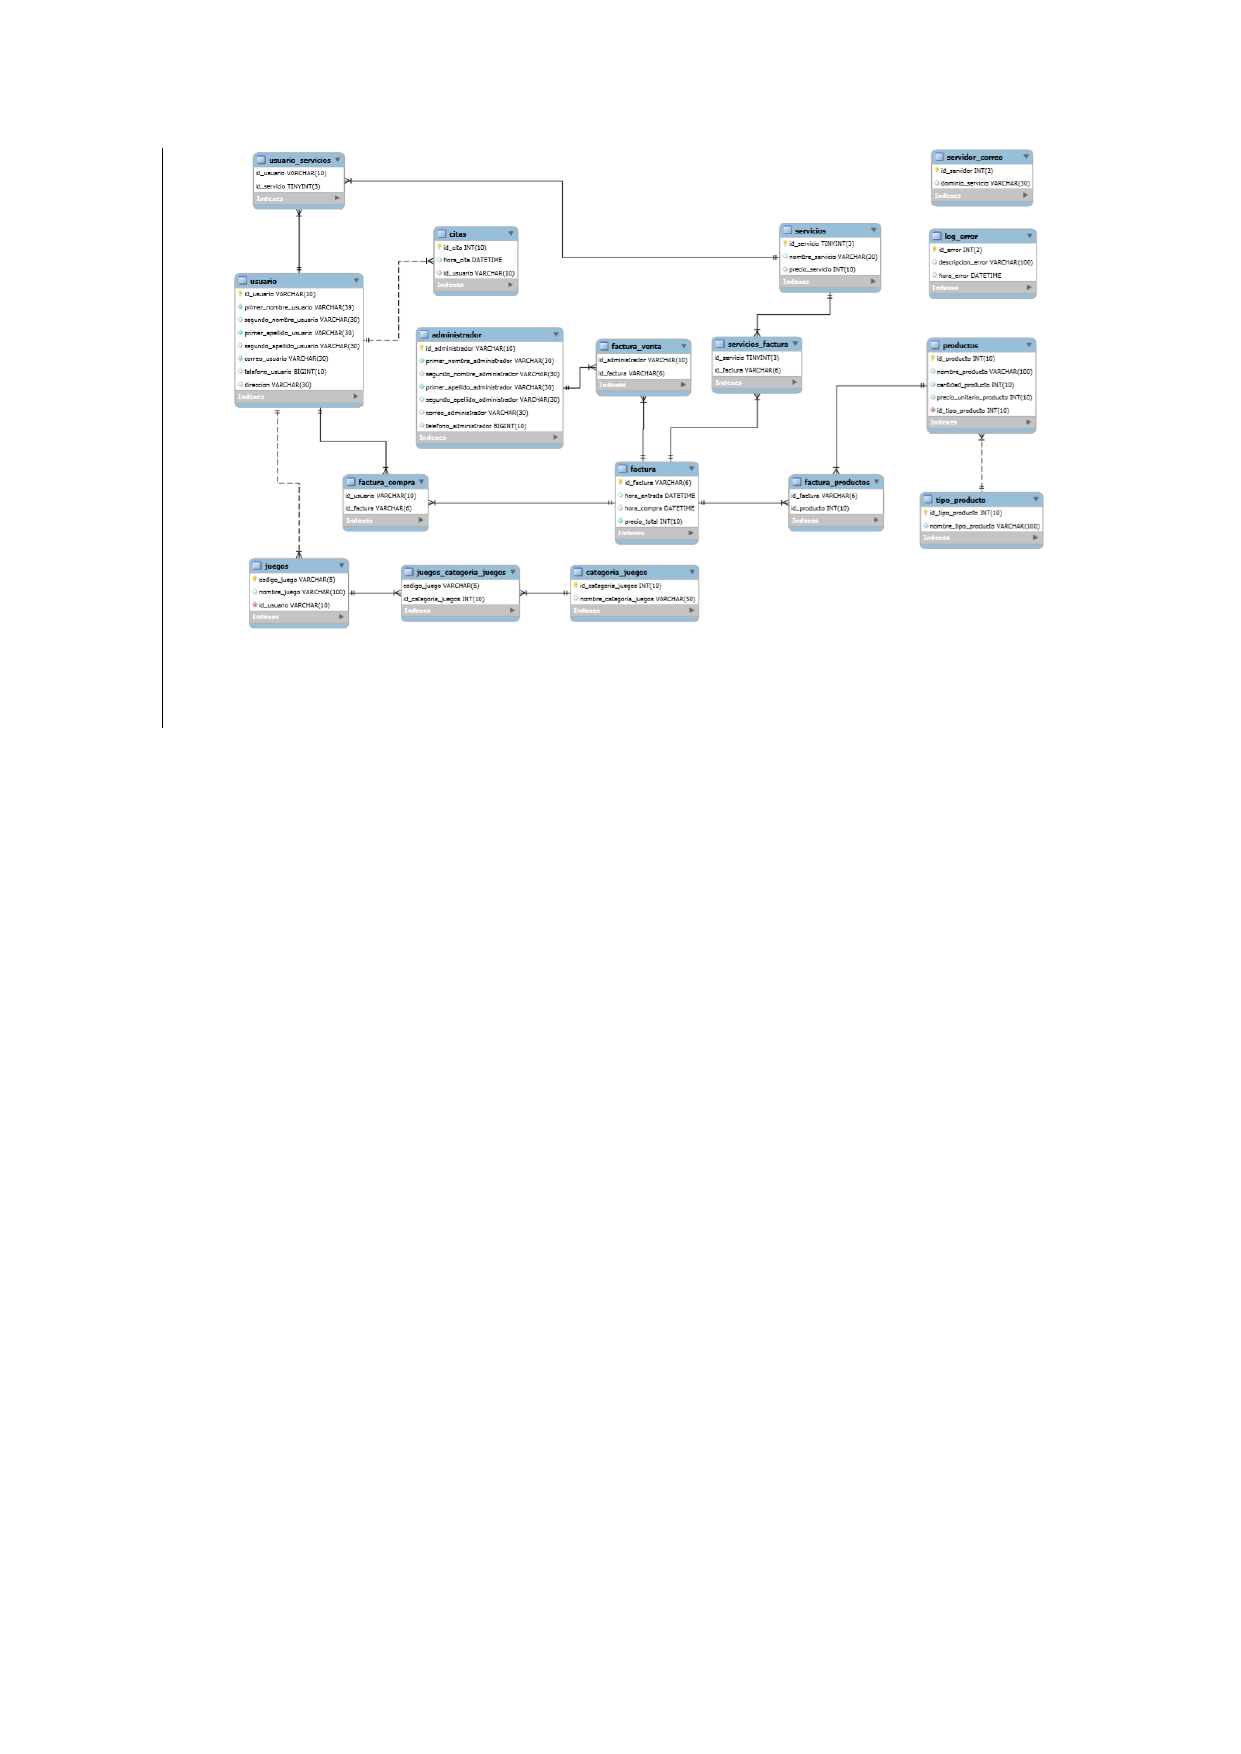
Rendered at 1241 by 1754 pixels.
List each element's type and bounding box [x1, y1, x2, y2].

picture [177, 147, 1063, 729]
